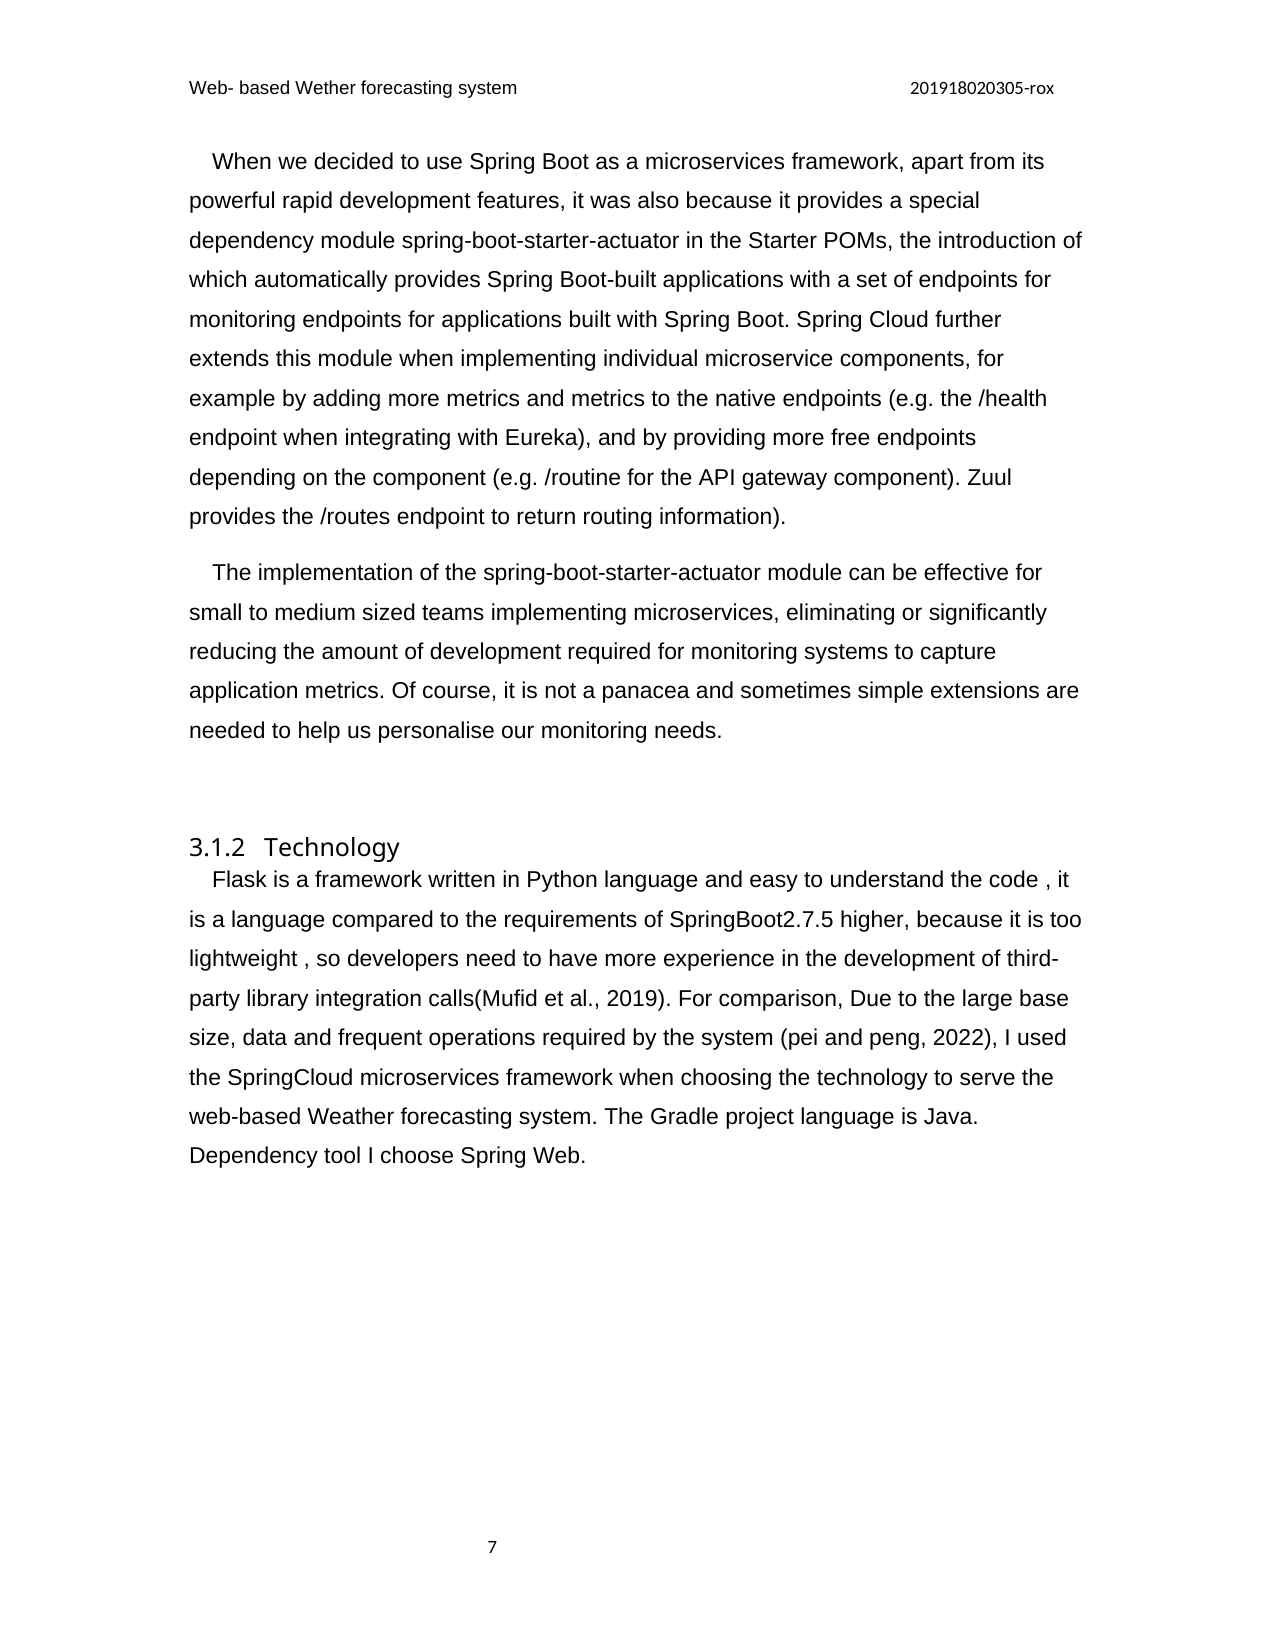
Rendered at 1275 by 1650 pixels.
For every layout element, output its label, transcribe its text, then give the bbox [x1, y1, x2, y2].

subtitle Technology [189, 829, 1086, 863]
list Flask is a framework written in Python language and easy to understand the code , it is a language compared to the requirements of SpringBoot2.7.5 higher, because it is too lightweight , so developers need to have more experience in the development of third-party library integration calls(Mufid et al., 2019). For comparison, Due to the large base size, data and frequent operations required by the system (pei and peng, 2022), I used the SpringCloud microservices framework when choosing the technology to serve the web-based Weather forecasting system. The Gradle project language is Java. Dependency tool I choose Spring Web. [189, 866, 1086, 1169]
text When we decided to use Spring Boot as a microservices framework, apart from its powerful rapid development features, it was also because it provides a special dependency module spring-boot-starter-actuator in the Starter POMs, the introduction of which automatically provides Spring Boot-built applications with a set of endpoints for monitoring endpoints for applications built with Spring Boot. Spring Cloud further extends this module when implementing individual microservice components, for example by adding more metrics and metrics to the native endpoints (e.g. the /health endpoint when integrating with Eureka), and by providing more free endpoints depending on the component (e.g. /routine for the API gateway component). Zuul provides the /routes endpoint to return routing information). [189, 148, 1086, 529]
text The implementation of the spring-boot-starter-actuator module can be effective for small to medium sized teams implementing microservices, eliminating or significantly reducing the amount of development required for monitoring systems to capture application metrics. Of course, it is not a panacea and sometimes simple extensions are needed to help us personalise our monitoring needs. [189, 559, 1086, 743]
